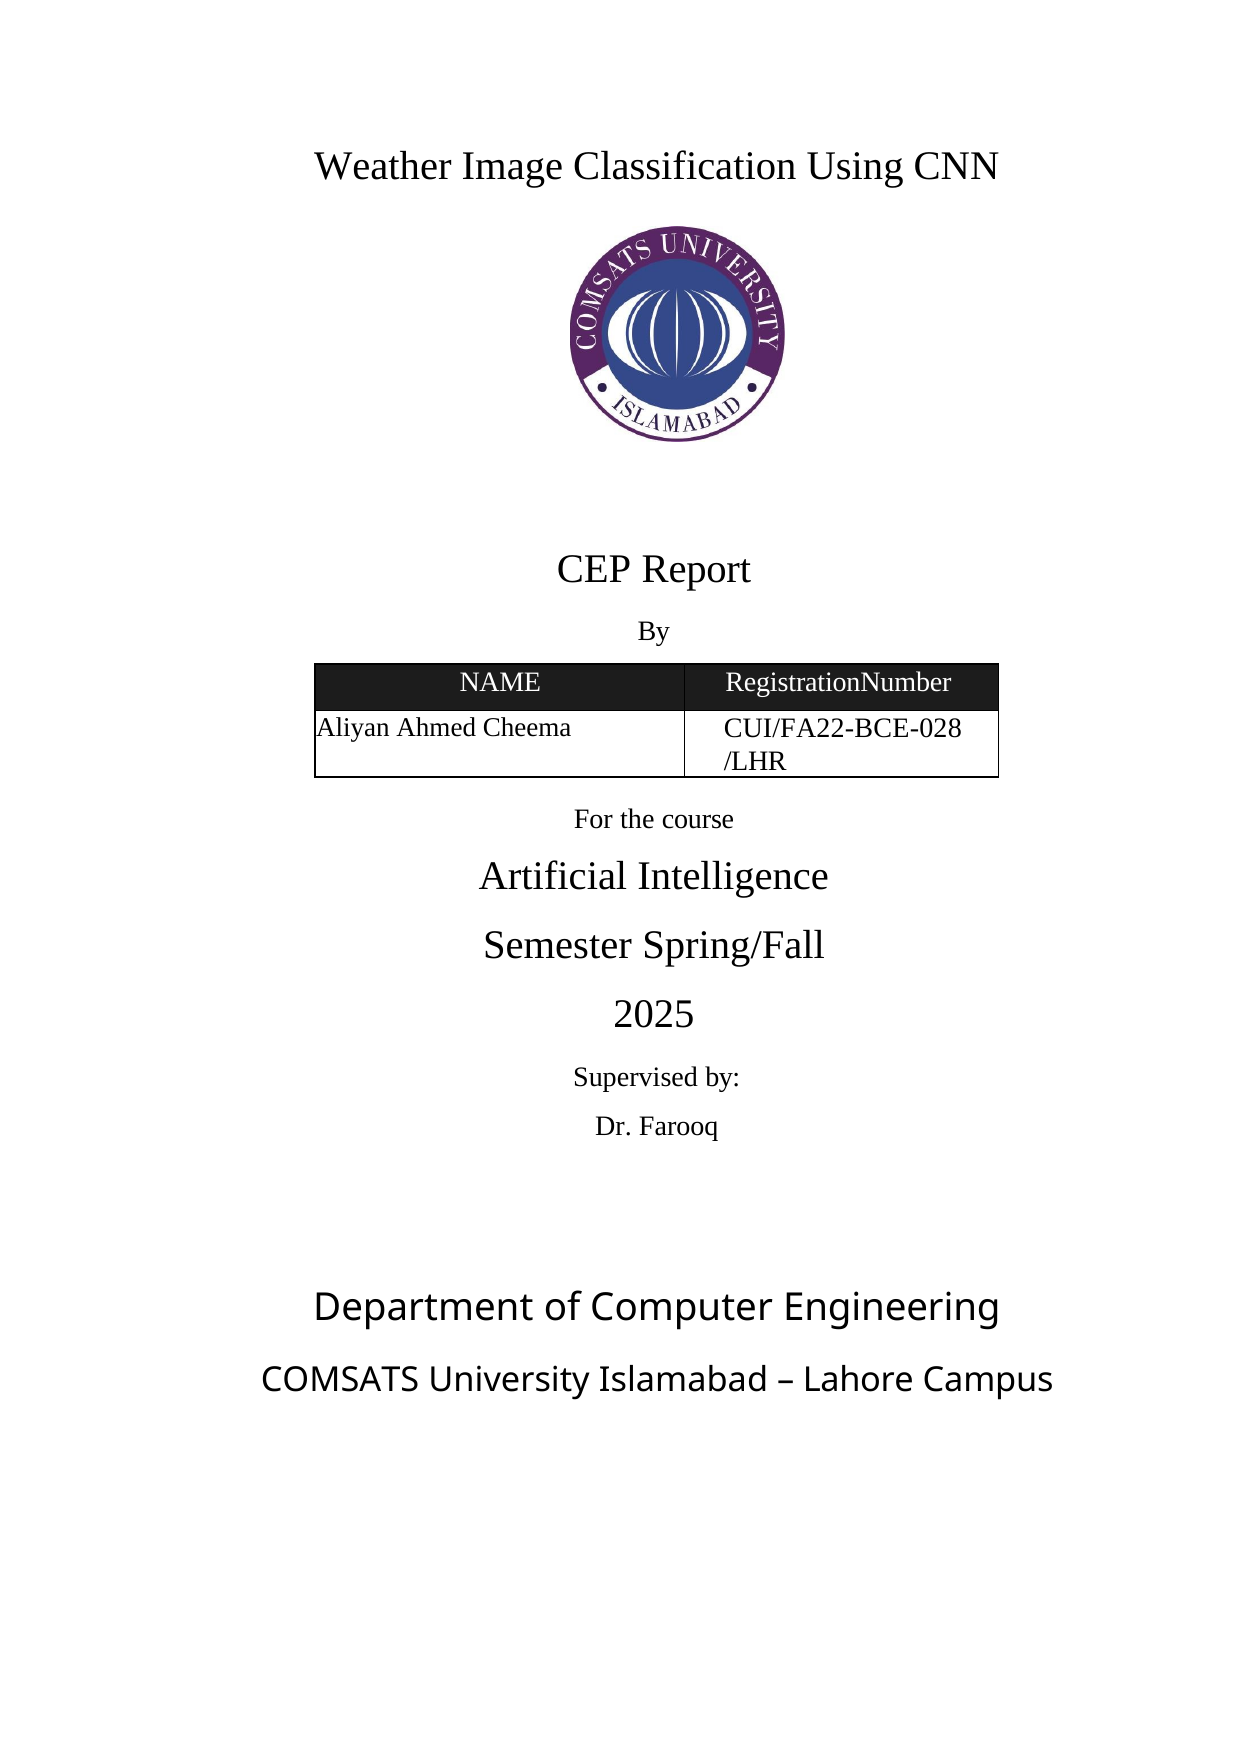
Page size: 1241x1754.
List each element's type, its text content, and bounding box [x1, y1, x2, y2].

text For the course [206, 802, 1102, 835]
text Dr. Farooq [212, 1109, 1102, 1141]
table_header NAME [316, 665, 684, 710]
text By [206, 614, 1102, 647]
text CEP Report [206, 544, 1102, 591]
text COMSATS University Islamabad – Lahore Campus [212, 1355, 1102, 1402]
text Department of Computer Engineering [211, 1279, 1102, 1332]
table_cell CUI/FA22-BCE-028 /LHR [685, 711, 998, 776]
table_header RegistrationNumber [685, 665, 998, 710]
table_cell Aliyan Ahmed Cheema [316, 711, 684, 776]
subtitle Weather Image Classification Using CNN [212, 142, 1102, 188]
text Supervised by: [212, 1060, 1102, 1092]
subtitle Artificial Intelligence Semester Spring/Fall 2025 [437, 851, 870, 1036]
picture [570, 226, 785, 442]
